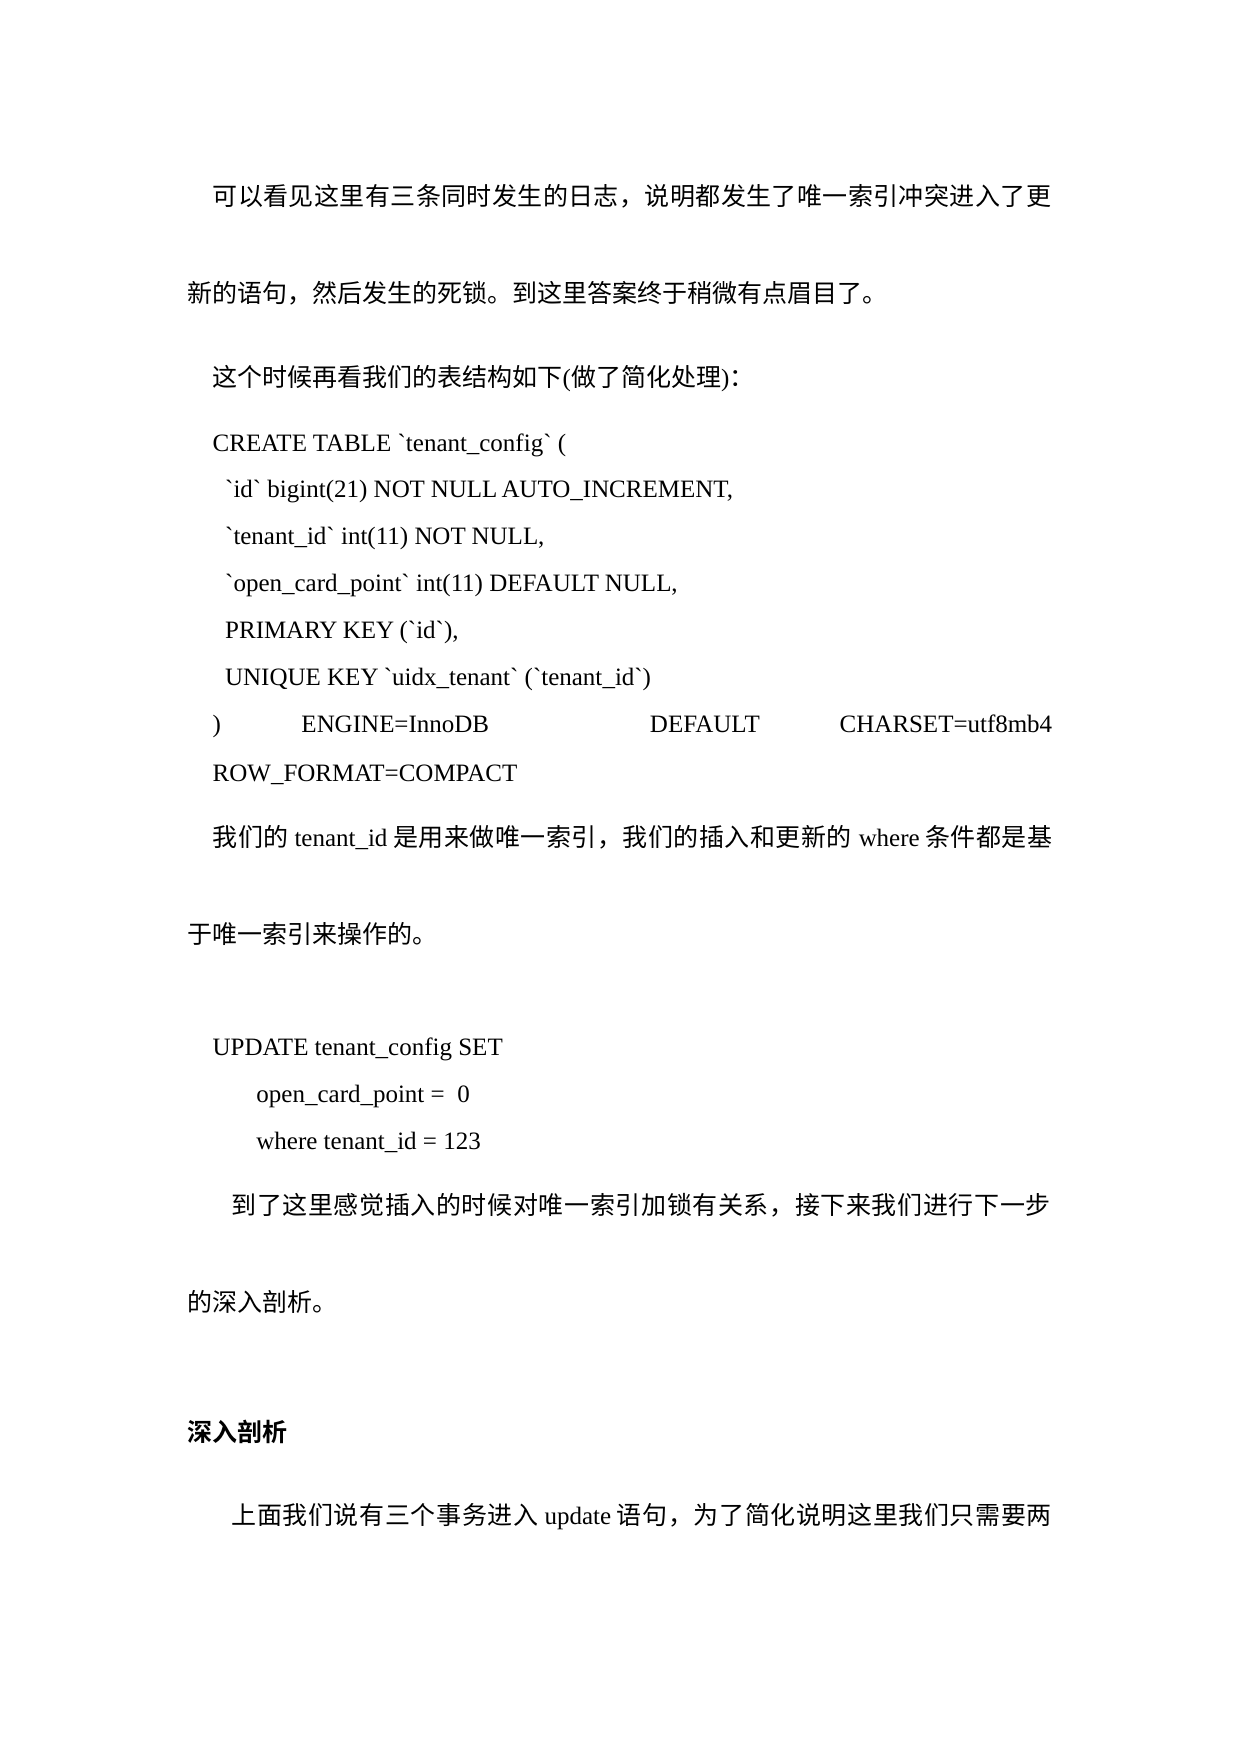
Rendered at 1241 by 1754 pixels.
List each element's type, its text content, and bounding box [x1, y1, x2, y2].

text `open_card_point` int(11) DEFAULT NULL, [212, 566, 1053, 599]
text 到了这里感觉插入的时候对唯一索引加锁有关系，接下来我们进行下一步的深入剖析。 [187, 1171, 1053, 1333]
text where tenant_id = 123 [212, 1124, 1053, 1156]
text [187, 1481, 1053, 1546]
text 我们的tenant_id是用来做唯一索引，我们的插入和更新的where条件都是基于唯一索引来操作的。 [187, 803, 1053, 965]
text 这个时候再看我们的表结构如下(做了简化处理)： [187, 343, 1053, 408]
text ) ENGINE=InnoDB DEFAULT CHARSET=utf8mb4 ROW_FORMAT=COMPACT [212, 707, 1053, 788]
text 可以看见这里有三条同时发生的日志，说明都发生了唯一索引冲突进入了更新的语句，然后发生的死锁。到这里答案终于稍微有点眉目了。 [187, 162, 1053, 324]
text open_card_point = 0 [212, 1077, 1053, 1109]
text `id` bigint(21) NOT NULL AUTO_INCREMENT, [212, 473, 1053, 505]
text CREATE TABLE `tenant_config` ( [212, 426, 1053, 458]
text UPDATE tenant_config SET [212, 1030, 1053, 1063]
subtitle 深入剖析 [187, 1398, 1053, 1463]
text `tenant_id` int(11) NOT NULL, [212, 519, 1053, 552]
text PRIMARY KEY (`id`), [212, 613, 1053, 646]
text UNIQUE KEY `uidx_tenant` (`tenant_id`) [212, 660, 1053, 693]
